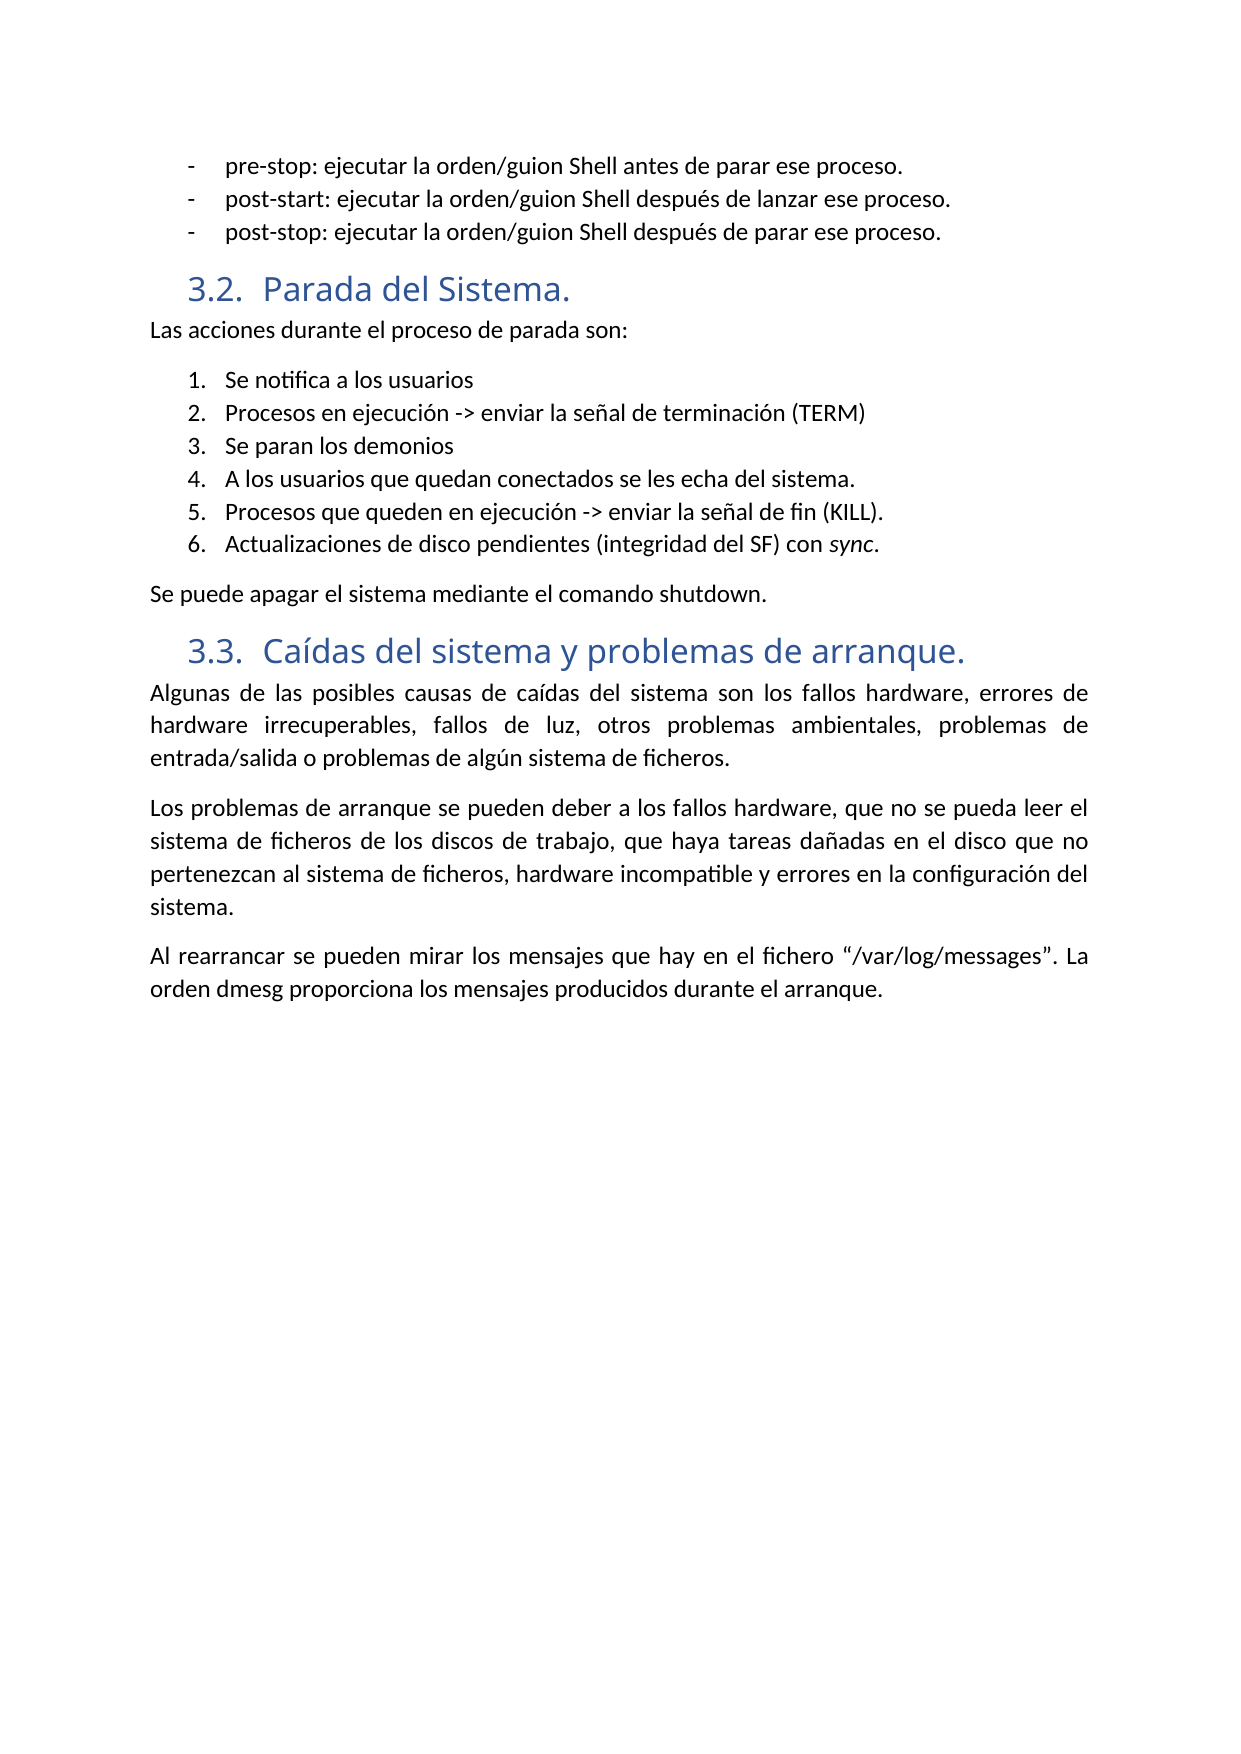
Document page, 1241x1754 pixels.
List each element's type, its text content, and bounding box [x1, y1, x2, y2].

list Se paran los demonios [187, 430, 1090, 460]
list post-start: ejecutar la orden/guion Shell después de lanzar ese proceso. [187, 183, 1090, 213]
subtitle Caídas del sistema y problemas de arranque. [187, 628, 1090, 673]
subtitle Parada del Sistema. [187, 265, 1090, 311]
text Las acciones durante el proceso de parada son: [150, 314, 1090, 345]
text Algunas de las posibles causas de caídas del sistema son los fallos hardware, errores de hardware irrecuperables, fallos de luz, otros problemas ambientales, problemas de entrada/salida o problemas de algún sistema de ficheros. [150, 677, 1090, 773]
list pre-stop: ejecutar la orden/guion Shell antes de parar ese proceso. [187, 150, 1090, 181]
list A los usuarios que quedan conectados se les echa del sistema. [187, 463, 1090, 493]
text Se puede apagar el sistema mediante el comando shutdown. [150, 578, 1090, 609]
list Procesos que queden en ejecución -> enviar la señal de fin (KILL). [187, 496, 1090, 526]
text Los problemas de arranque se pueden deber a los fallos hardware, que no se pueda leer el sistema de ficheros de los discos de trabajo, que haya tareas dañadas en el disco que no pertenezcan al sistema de ficheros, hardware incompatible y errores en la configuración del sistema. [150, 792, 1090, 921]
text Al rearrancar se pueden mirar los mensajes que hay en el fichero “/var/log/messages”. La orden dmesg proporciona los mensajes producidos durante el arranque. [150, 940, 1090, 1004]
list post-stop: ejecutar la orden/guion Shell después de parar ese proceso. [187, 216, 1090, 246]
list Actualizaciones de disco pendientes (integridad del SF) con sync. [187, 528, 1090, 559]
list Se notifica a los usuarios [187, 364, 1090, 394]
list Procesos en ejecución -> enviar la señal de terminación (TERM) [187, 397, 1090, 427]
